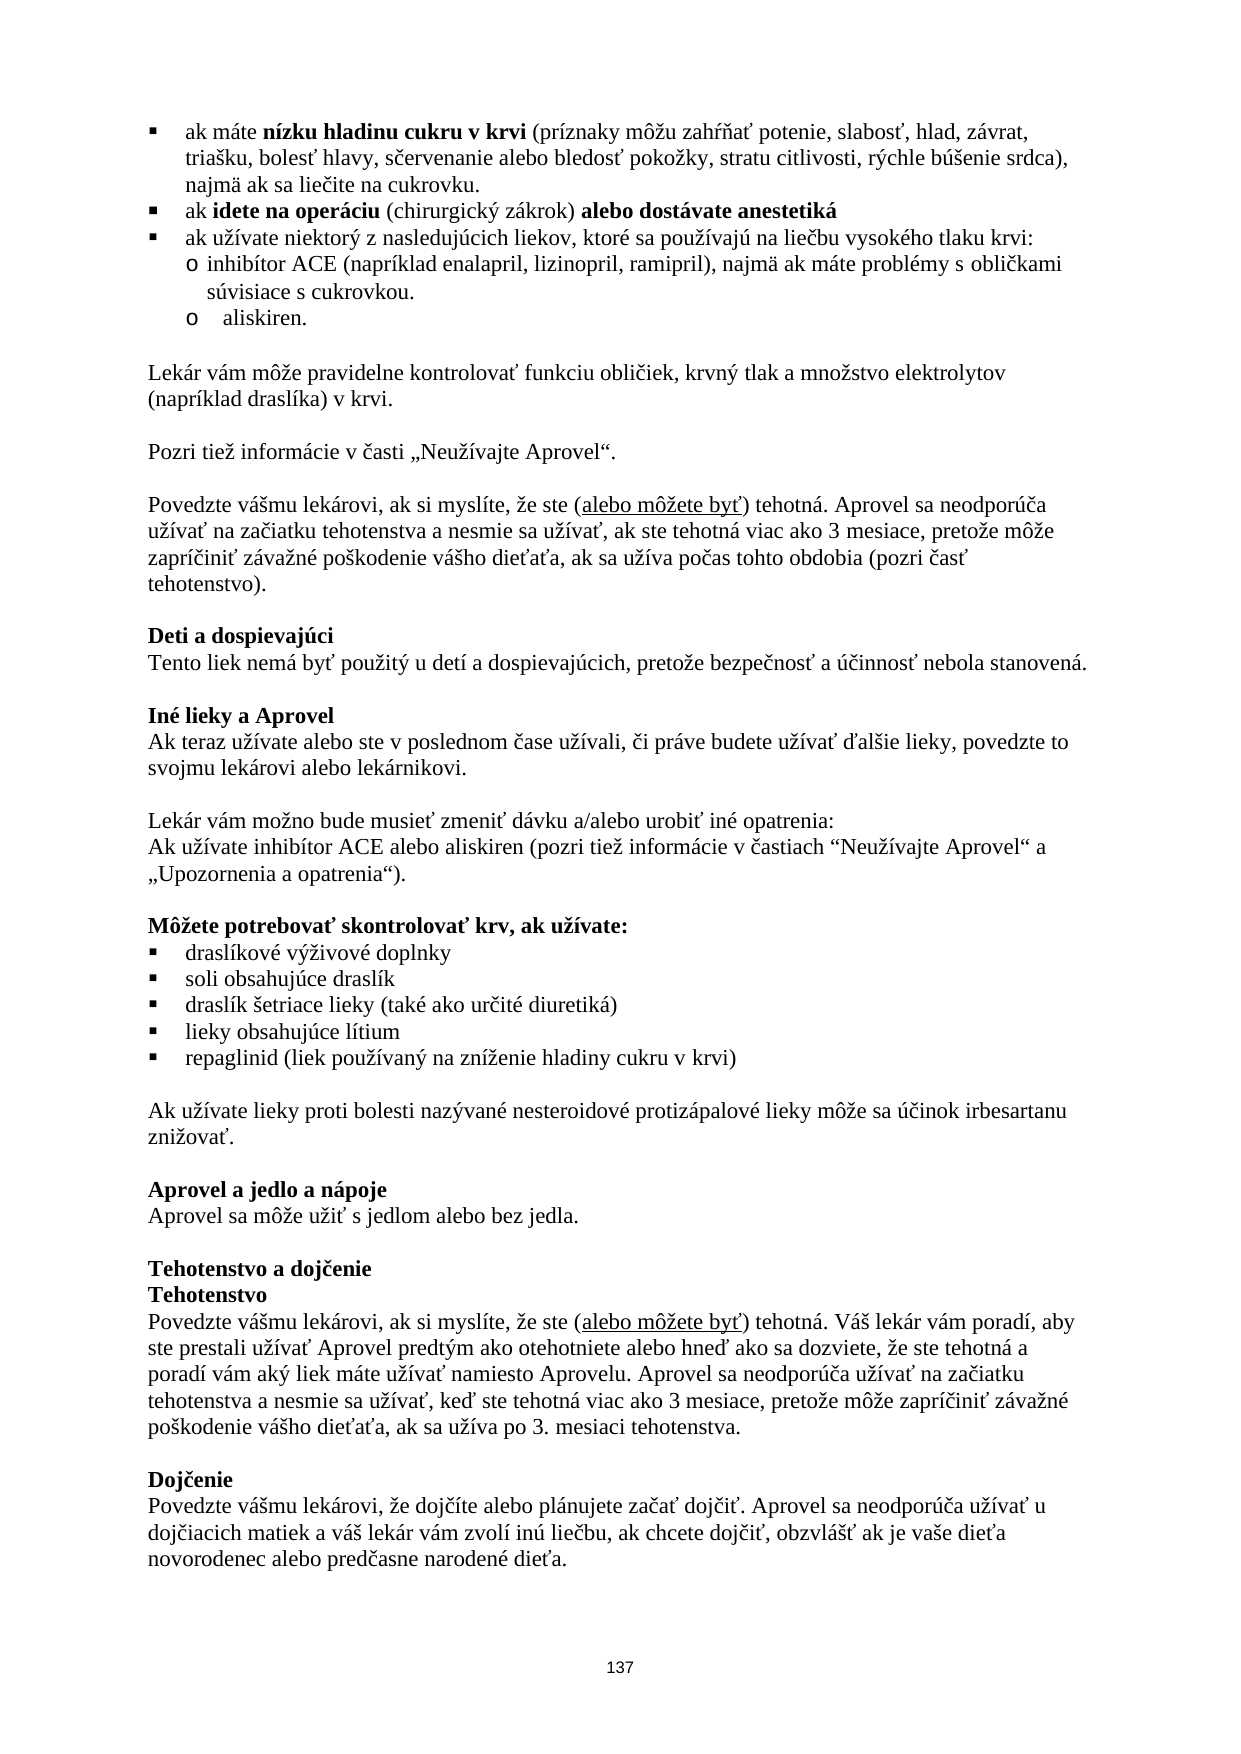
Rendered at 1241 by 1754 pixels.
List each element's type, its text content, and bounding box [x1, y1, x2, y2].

text Tento liek nemá byť použitý u detí a dospievajúcich, pretože bezpečnosť a účinnosť nebola stanovená. [148, 649, 1093, 675]
subtitle Aprovel a jedlo a nápoje [148, 1176, 1093, 1202]
text repaglinid (liek používaný na zníženie hladiny cukru v krvi) [148, 1044, 1093, 1071]
text Ak teraz užívate alebo ste v poslednom čase užívali, či práve budete užívať ďalšie lieky, povedzte to svojmu lekárovi alebo lekárnikovi. [148, 728, 1093, 781]
subtitle Dojčenie [148, 1466, 1093, 1492]
text ak užívate niektorý z nasledujúcich liekov, ktoré sa používajú na liečbu vysokého tlaku krvi: [148, 223, 1093, 250]
text draslík šetriace lieky (také ako určité diuretiká) [148, 992, 1093, 1018]
text Povedzte vášmu lekárovi, ak si myslíte, že ste (alebo môžete byť) tehotná. Aprovel sa neodporúča užívať na začiatku tehotenstva a nesmie sa užívať, ak ste tehotná viac ako 3 mesiace, pretože môže zapríčiniť závažné poškodenie vášho dieťaťa, ak sa užíva počas tohto obdobia (pozri časť tehotenstvo). [148, 491, 1093, 596]
text lieky obsahujúce lítium [148, 1018, 1093, 1044]
list aliskiren. [185, 304, 1093, 333]
subtitle Iné lieky a Aprovel [148, 702, 1093, 728]
text Povedzte vášmu lekárovi, že dojčíte alebo plánujete začať dojčiť. Aprovel sa neodporúča užívať u dojčiacich matiek a váš lekár vám zvolí inú liečbu, ak chcete dojčiť, obzvlášť ak je vaše dieťa novorodenec alebo predčasne narodené dieťa. [148, 1492, 1093, 1571]
text Povedzte vášmu lekárovi, ak si myslíte, že ste (alebo môžete byť) tehotná. Váš lekár vám poradí, aby ste prestali užívať Aprovel predtým ako otehotniete alebo hneď ako sa dozviete, že ste tehotná a poradí vám aký liek máte užívať namiesto Aprovelu. Aprovel sa neodporúča užívať na začiatku tehotenstva a nesmie sa užívať, keď ste tehotná viac ako 3 mesiace, pretože môže zapríčiniť závažné poškodenie vášho dieťaťa, ak sa užíva po 3. mesiaci tehotenstva. [148, 1308, 1093, 1439]
text Aprovel sa môže užiť s jedlom alebo bez jedla. [148, 1202, 1093, 1229]
text soli obsahujúce draslík [148, 965, 1093, 992]
subtitle Tehotenstvo a dojčenie [148, 1255, 1093, 1281]
text ak máte nízku hladinu cukru v krvi (príznaky môžu zahŕňať potenie, slabosť, hlad, závrat, triašku, bolesť hlavy, sčervenanie alebo bledosť pokožky, stratu citlivosti, rýchle búšenie srdca), najmä ak sa liečite na cukrovku. [148, 118, 1093, 197]
text draslíkové výživové doplnky [148, 939, 1093, 965]
subtitle Môžete potrebovať skontrolovať krv, ak užívate: [148, 912, 1093, 939]
text ak idete na operáciu (chirurgický zákrok) alebo dostávate anestetiká [148, 197, 1093, 223]
list inhibítor ACE (napríklad enalapril, lizinopril, ramipril), najmä ak máte problémy s obličkami súvisiace s cukrovkou. [185, 250, 1093, 304]
text Deti a dospievajúci [148, 623, 1093, 649]
text Pozri tiež informácie v časti „Neužívajte Aprovel“. [148, 438, 1093, 464]
text Lekár vám možno bude musieť zmeniť dávku a/alebo urobiť iné opatrenia: [148, 807, 1093, 833]
subtitle Tehotenstvo [148, 1281, 1093, 1308]
list Ak užívate lieky proti bolesti nazývané nesteroidové protizápalové lieky môže sa účinok irbesartanu znižovať. [148, 1097, 1093, 1150]
text Lekár vám môže pravidelne kontrolovať funkciu obličiek, krvný tlak a množstvo elektrolytov (napríklad draslíka) v krvi. [148, 359, 1093, 412]
text Ak užívate inhibítor ACE alebo aliskiren (pozri tiež informácie v častiach “Neužívajte Aprovel“ a „Upozornenia a opatrenia“). [148, 833, 1093, 886]
